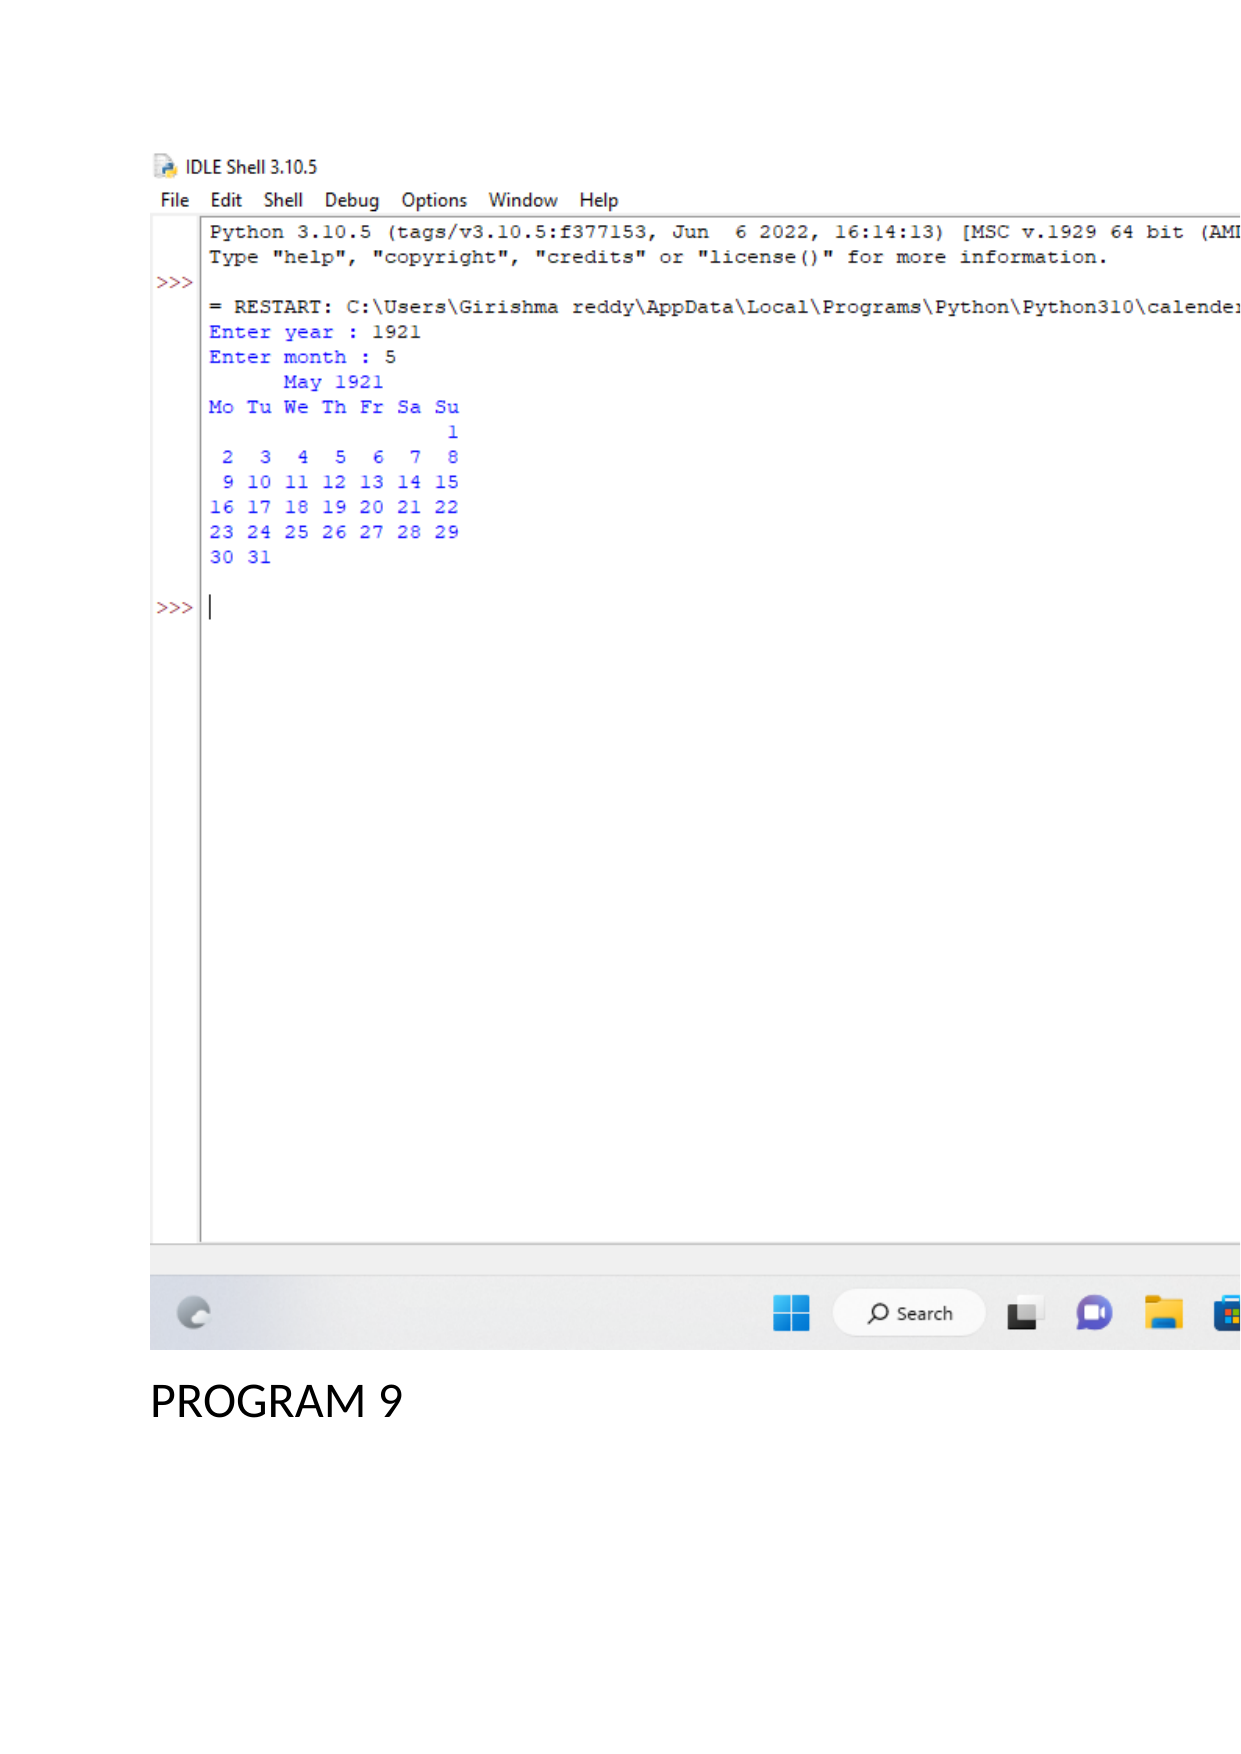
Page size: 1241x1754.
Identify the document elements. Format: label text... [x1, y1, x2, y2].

text PROGRAM 9 [150, 1369, 1090, 1430]
picture [150, 150, 1241, 1350]
